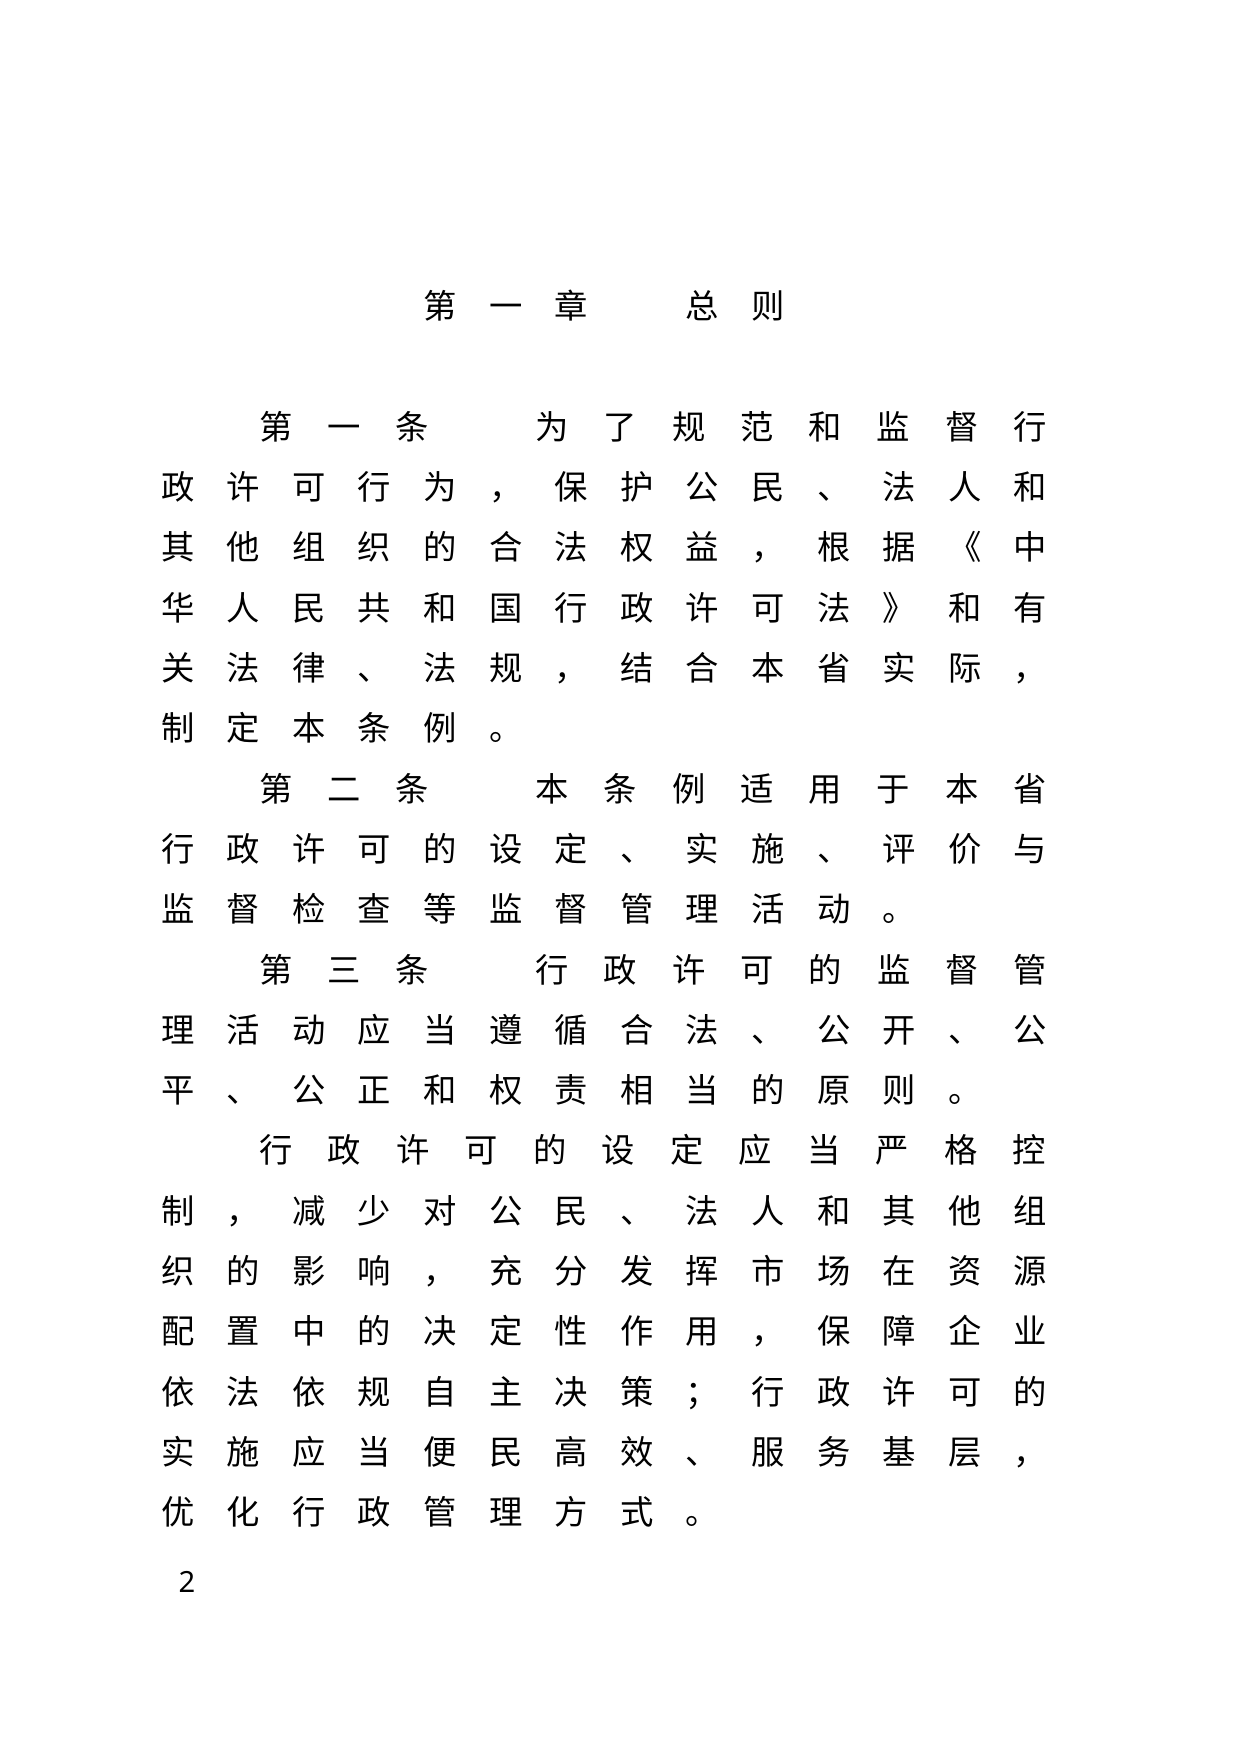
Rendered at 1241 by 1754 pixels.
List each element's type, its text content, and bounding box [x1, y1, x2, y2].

text 行政许可的设定应当严格控制，减少对公民、法人和其他组织的影响，充分发挥市场在资源配置中的决定性作用，保障企业依法依规自主决策；行政许可的实施应当便民高效、服务基层，优化行政管理方式。 [161, 1118, 1079, 1540]
text 第一章 总则 [161, 274, 1079, 334]
text 第一条 为了规范和监督行政许可行为，保护公民、法人和其他组织的合法权益，根据《中华人民共和国行政许可法》和有关法律、法规，结合本省实际，制定本条例。 [161, 394, 1079, 756]
text 第二条 本条例适用于本省行政许可的设定、实施、评价与监督检查等监督管理活动。 [161, 756, 1079, 937]
text 第三条 行政许可的监督管理活动应当遵循合法、公开、公平、公正和权责相当的原则。 [161, 937, 1079, 1118]
